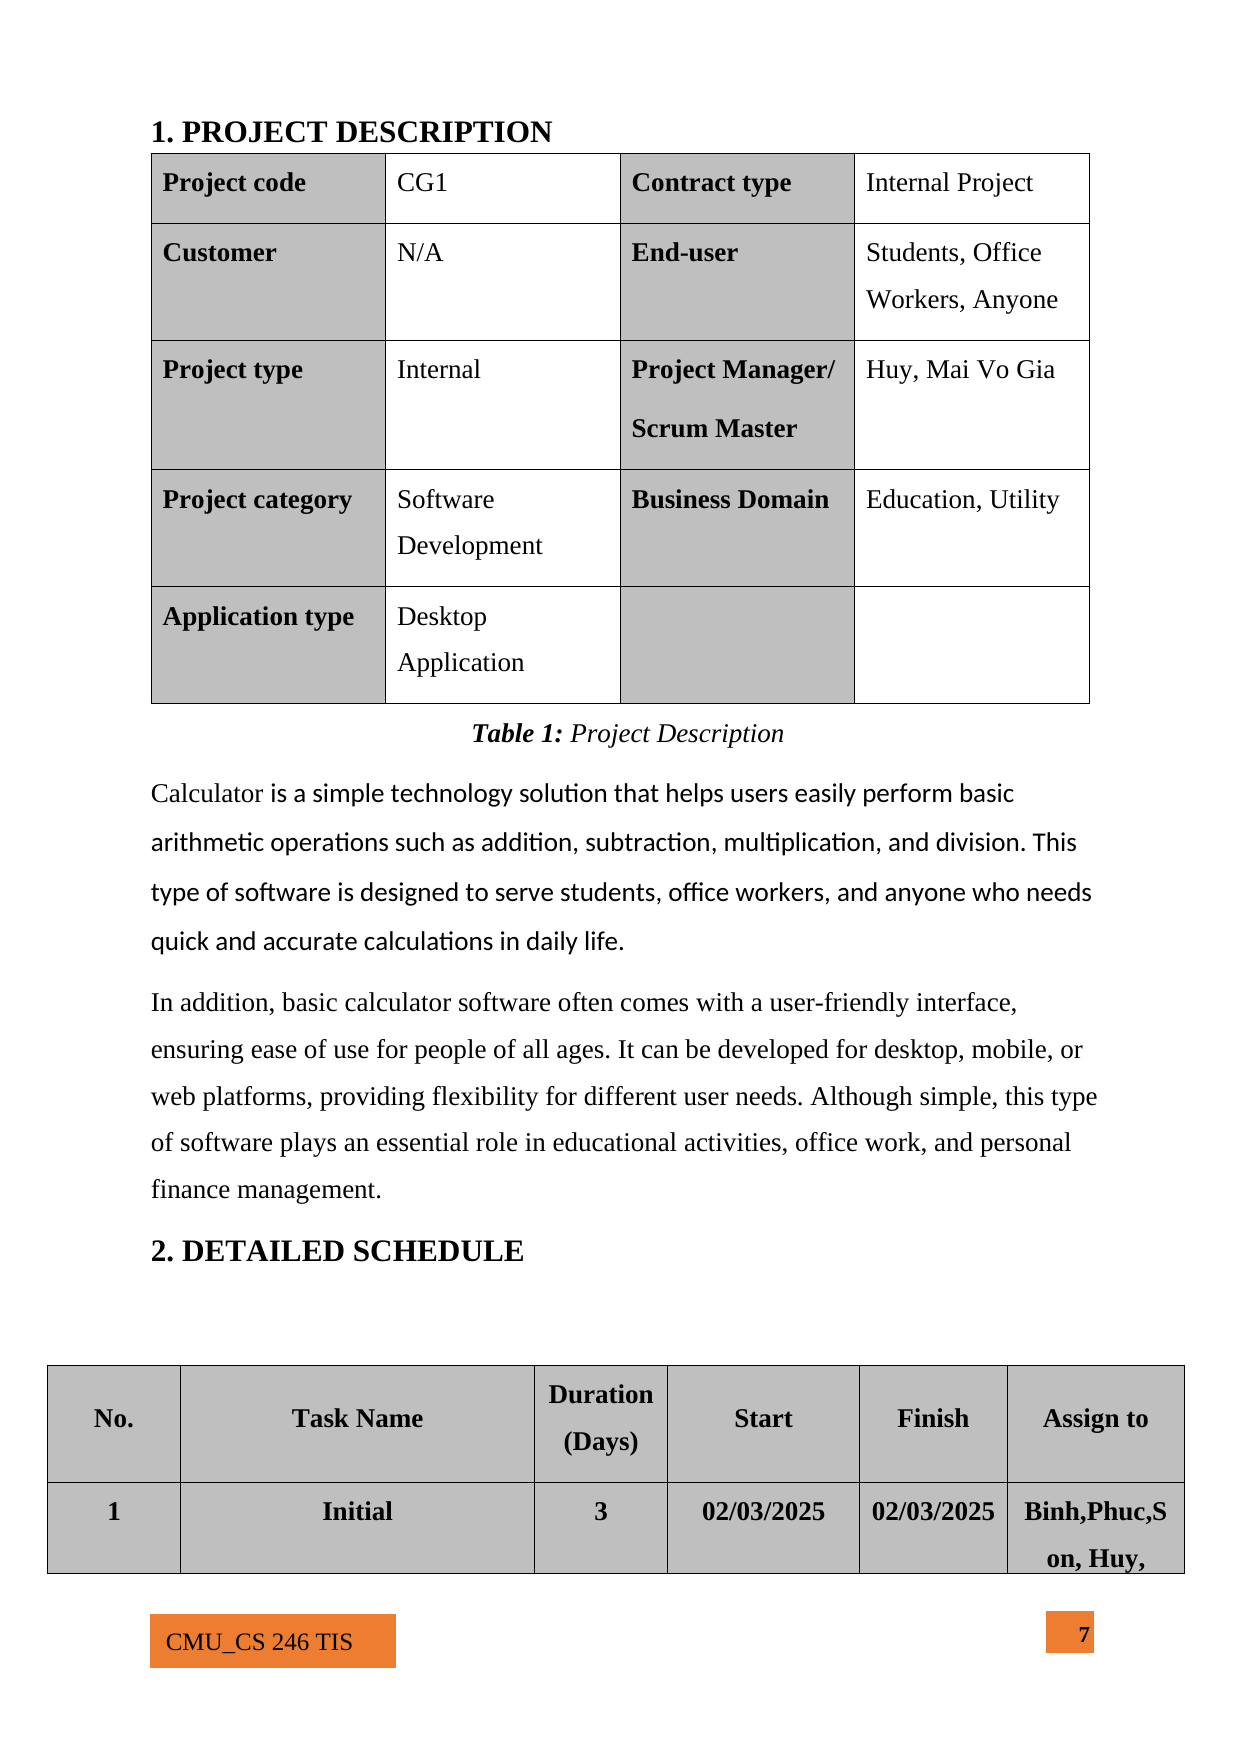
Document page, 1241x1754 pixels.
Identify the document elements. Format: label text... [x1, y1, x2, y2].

table_cell Business Domain [621, 470, 854, 586]
table_cell End-user [621, 224, 854, 340]
table_cell 3 [535, 1483, 667, 1573]
table_cell [855, 587, 1089, 703]
table_cell Application type [152, 587, 385, 703]
table_header Finish [860, 1366, 1007, 1482]
table_cell 1 [48, 1483, 180, 1573]
table_header Internal Project [855, 154, 1089, 223]
table_cell Internal [386, 341, 620, 469]
table_cell Project type [152, 341, 385, 469]
subtitle 2. DETAILED SCHEDULE [151, 1232, 1107, 1268]
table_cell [1008, 1483, 1184, 1573]
text Calculator is a simple technology solution that helps users easily perform basic arithmetic operations such as addition, subtraction, multiplication, and division. This type of software is designed to serve students, office workers, and anyone who needs quick and accurate calculations in daily life. [151, 776, 1107, 957]
text Table 1: Project Description [151, 717, 1107, 748]
table_cell Students, Office Workers, Anyone [855, 224, 1089, 340]
table_cell Customer [152, 224, 385, 340]
subtitle 1. PROJECT DESCRIPTION [151, 114, 1107, 149]
table_cell Project Manager/ Scrum Master [621, 341, 854, 469]
table_header No. [48, 1366, 180, 1482]
table_cell 02/03/2025 [860, 1483, 1007, 1573]
table_cell [621, 587, 854, 703]
table_header Assign to [1008, 1366, 1184, 1482]
table_cell N/A [386, 224, 620, 340]
subtitle In addition, basic calculator software often comes with a user-friendly interface, ensuring ease of use for people of all ages. It can be developed for desktop, mobile, or web platforms, providing flexibility for different user needs. Although simple, this type of software plays an essential role in educational activities, office work, and personal finance management. [151, 986, 1107, 1204]
table_cell Desktop Application [386, 587, 620, 703]
table_cell Software Development [386, 470, 620, 586]
table_header Contract type [621, 154, 854, 223]
table_header CG1 [386, 154, 620, 223]
table_cell Education, Utility [855, 470, 1089, 586]
table_header Duration (Days) [535, 1366, 667, 1482]
table_header Start [668, 1366, 859, 1482]
table_header Project code [152, 154, 385, 223]
table_cell Huy, Mai Vo Gia [855, 341, 1089, 469]
table_cell Initial [181, 1483, 534, 1573]
table_cell Project category [152, 470, 385, 586]
table_header Task Name [181, 1366, 534, 1482]
table_cell 02/03/2025 [668, 1483, 859, 1573]
